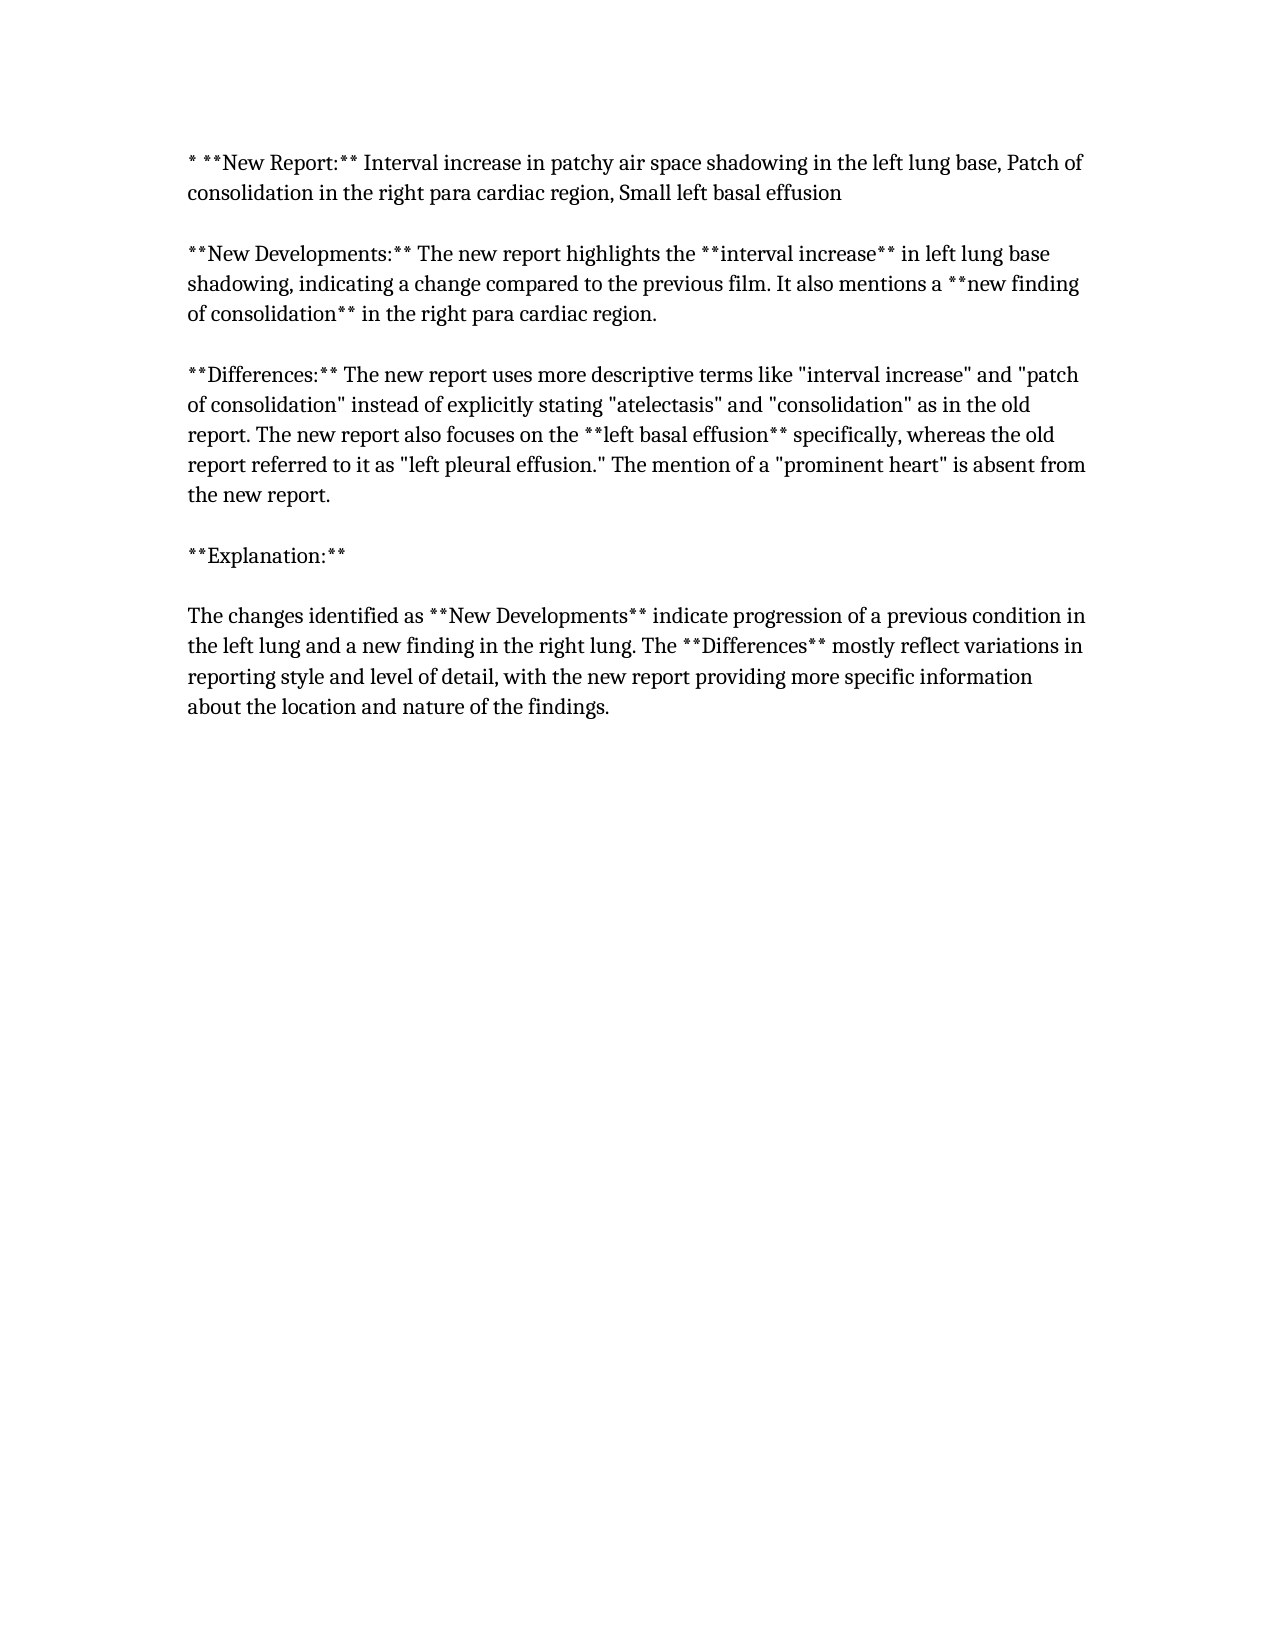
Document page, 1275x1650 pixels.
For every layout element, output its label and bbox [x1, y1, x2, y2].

text [187, 150, 1087, 720]
